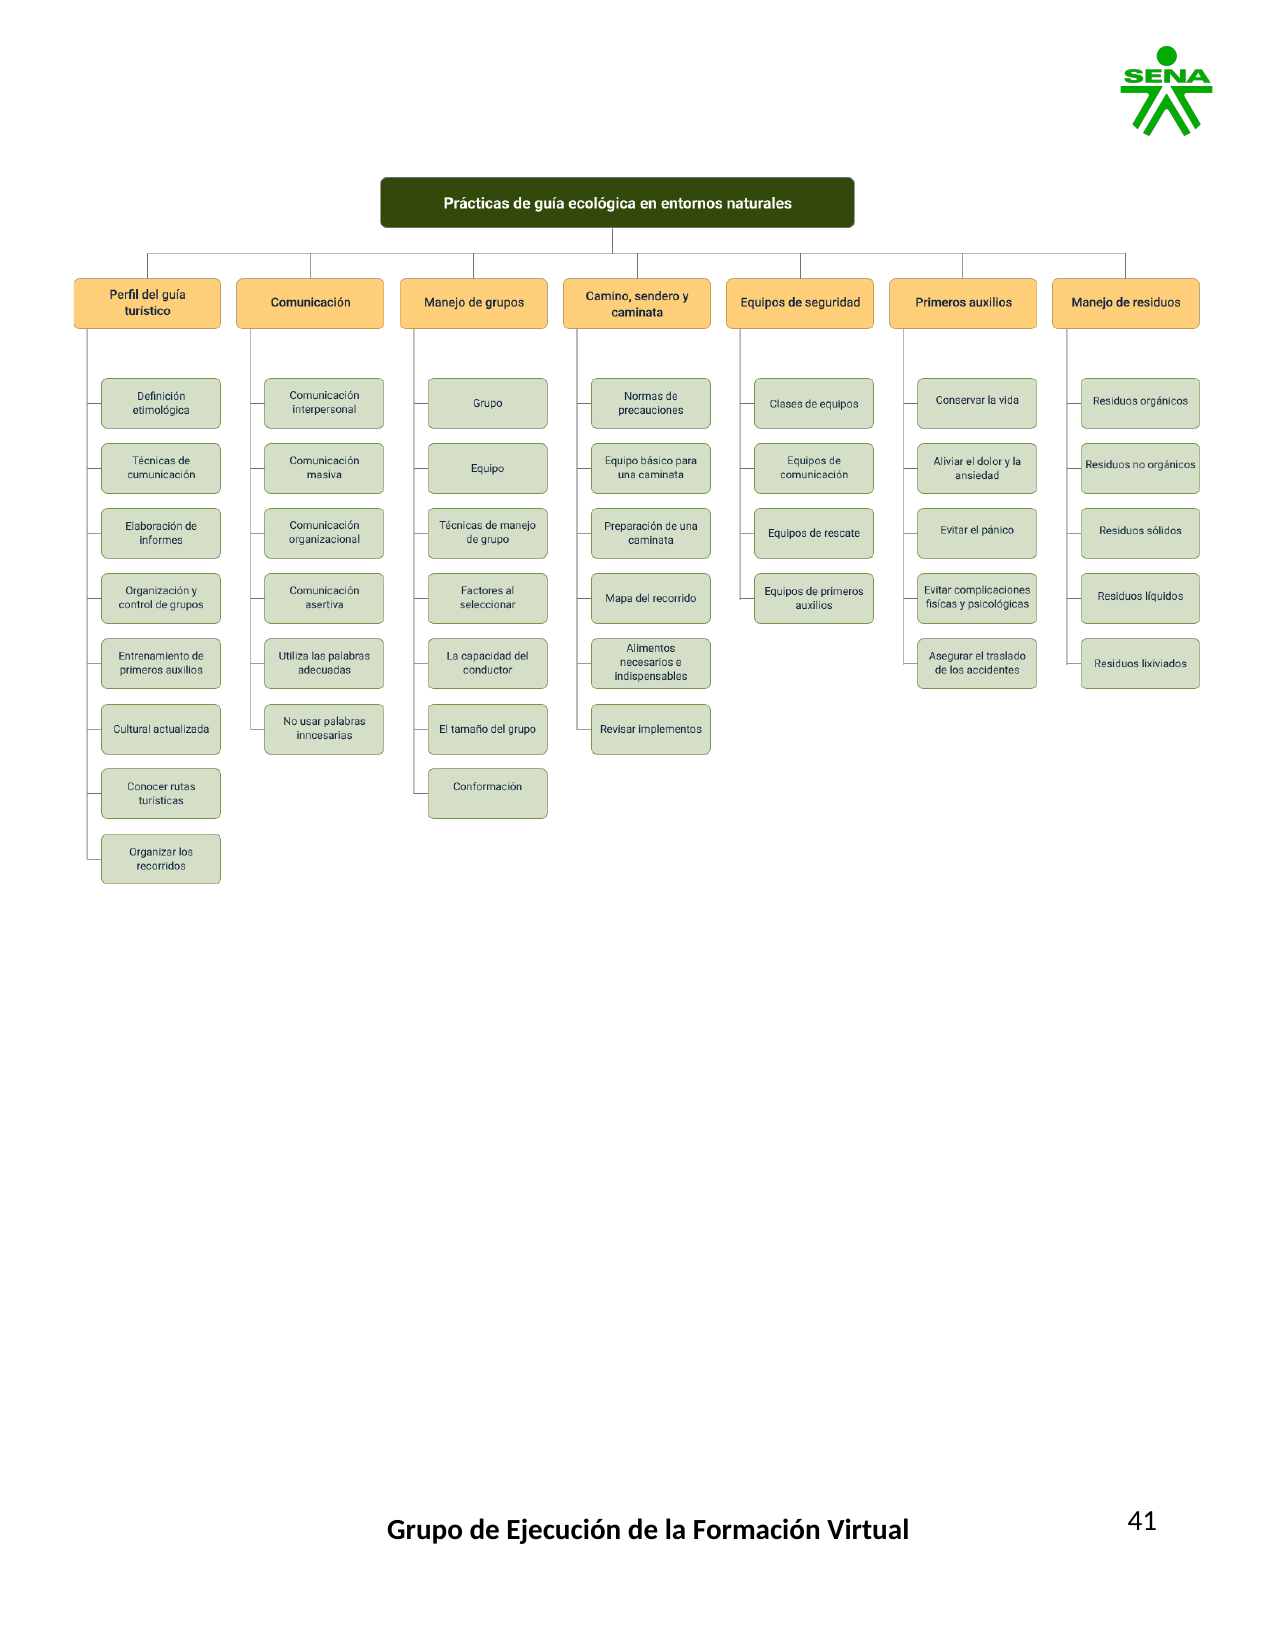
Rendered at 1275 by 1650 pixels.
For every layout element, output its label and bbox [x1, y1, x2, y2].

picture [1120, 46, 1213, 136]
picture [73, 177, 1200, 884]
